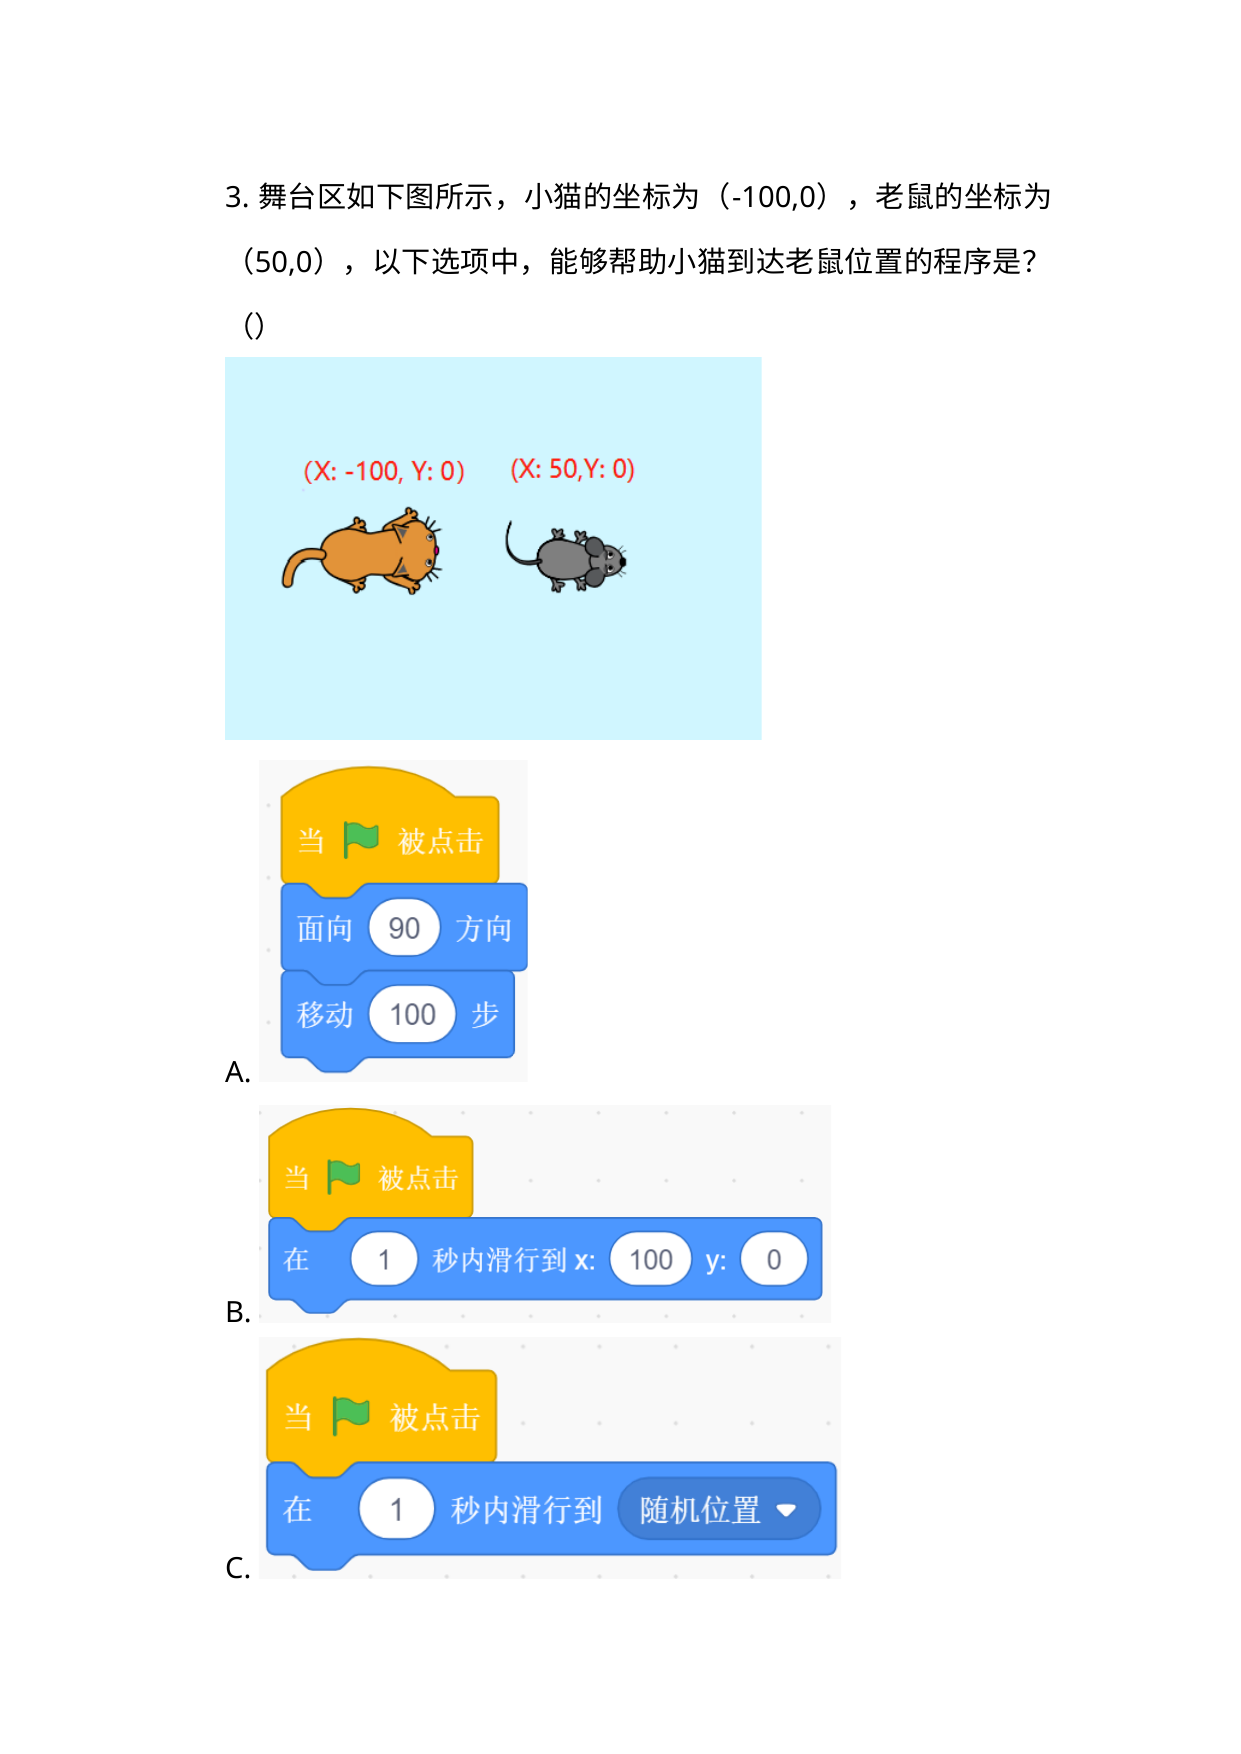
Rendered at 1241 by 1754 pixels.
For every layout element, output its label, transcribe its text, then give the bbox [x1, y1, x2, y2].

picture [259, 760, 528, 1082]
picture [225, 357, 762, 740]
picture [259, 1105, 832, 1323]
text 3. 舞台区如下图所示，小猫的坐标为（-100,0），老鼠的坐标为（50,0），以下选项中，能够帮助小猫到达老鼠位置的程序是？（） [225, 162, 1053, 357]
picture [258, 1337, 842, 1579]
